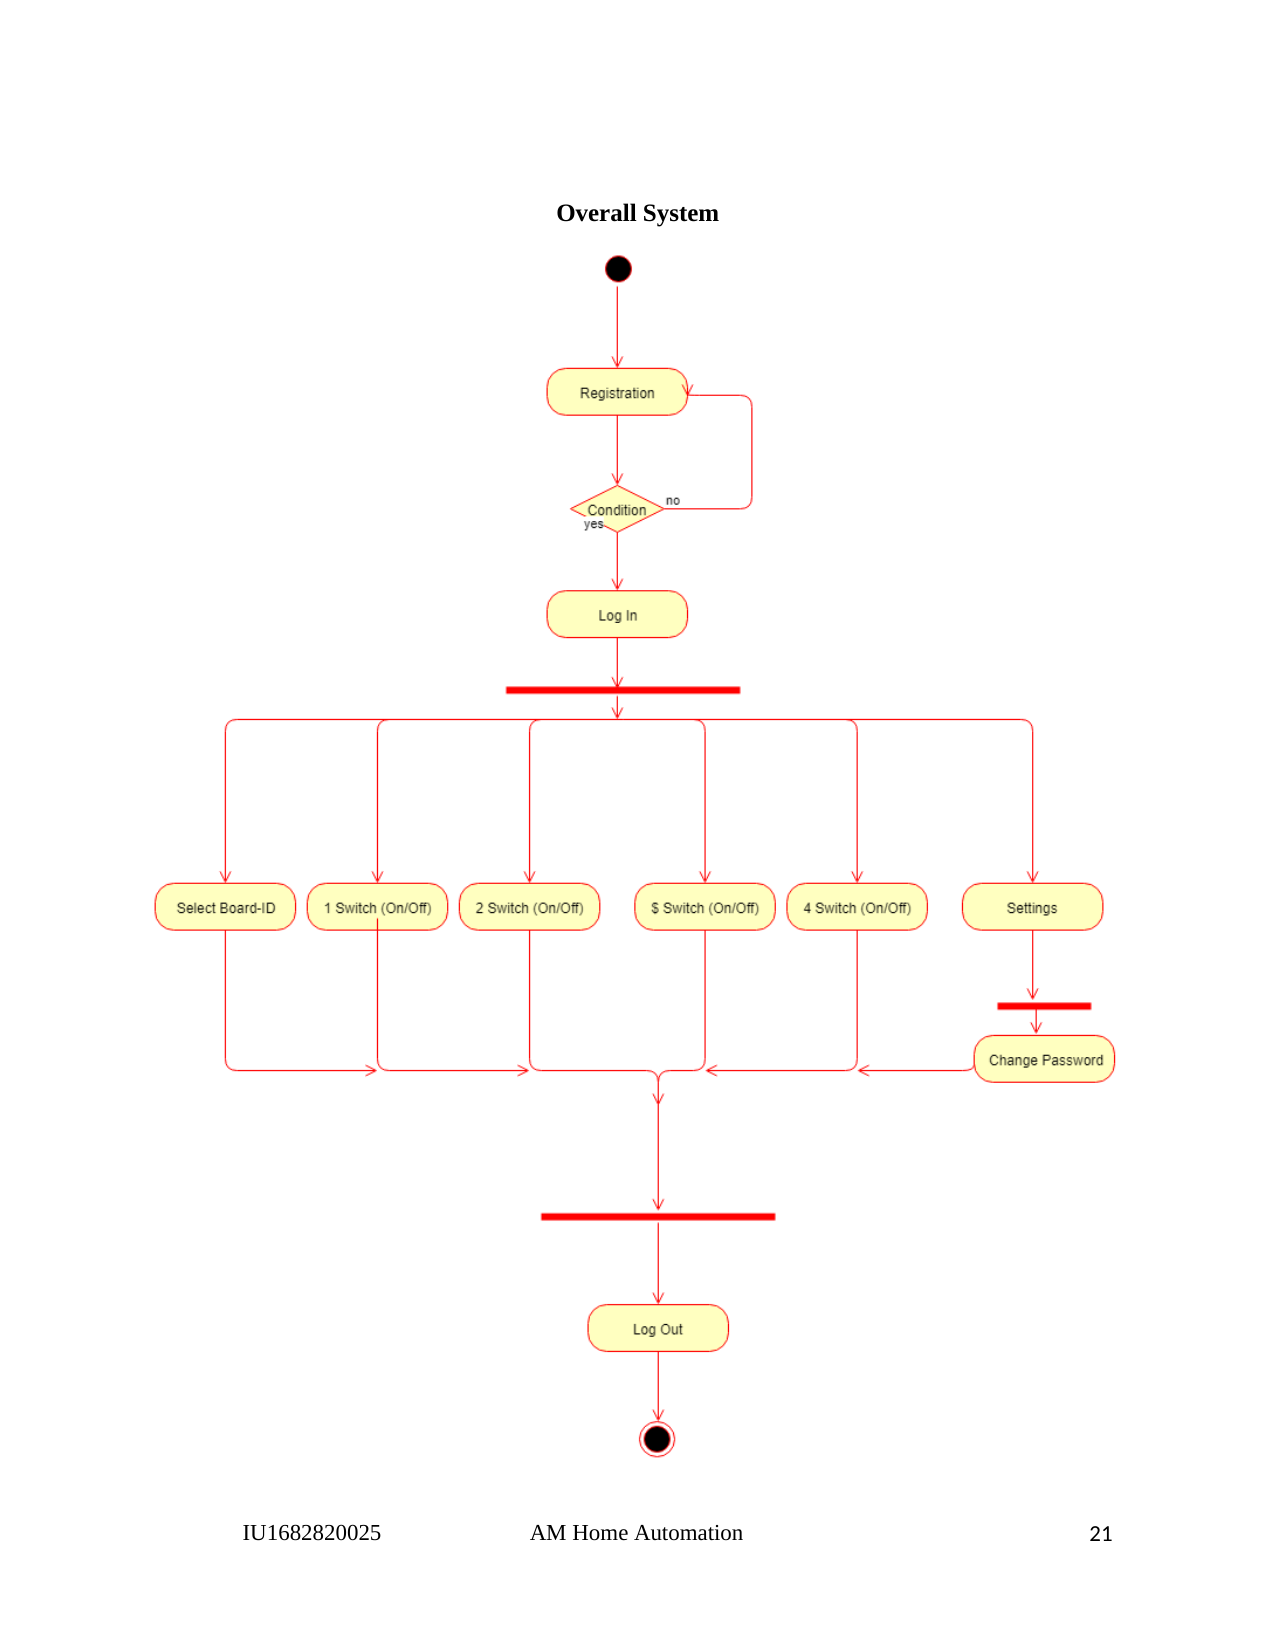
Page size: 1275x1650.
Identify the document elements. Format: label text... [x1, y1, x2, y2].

text Overall System [150, 198, 1125, 226]
picture [150, 245, 1148, 1482]
